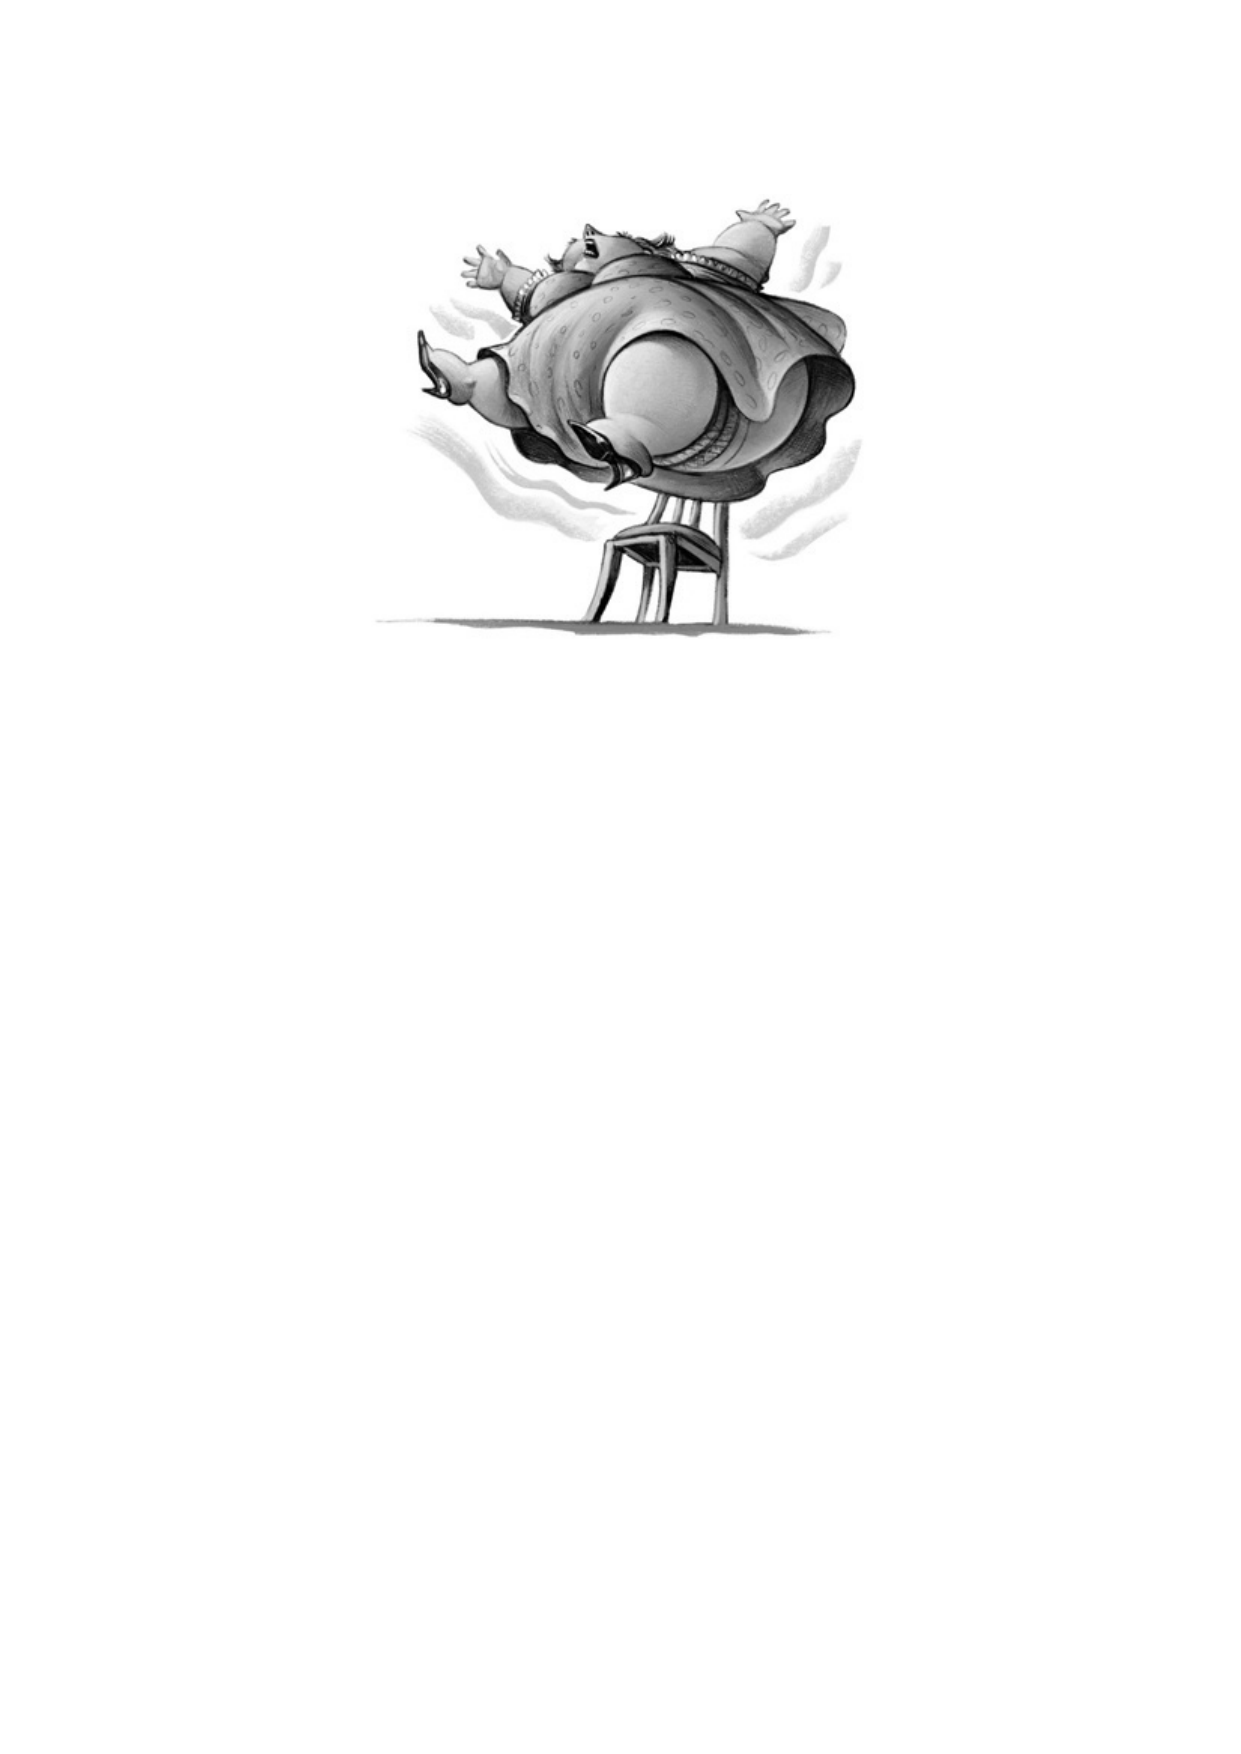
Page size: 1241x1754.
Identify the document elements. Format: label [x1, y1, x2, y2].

picture [371, 194, 869, 645]
